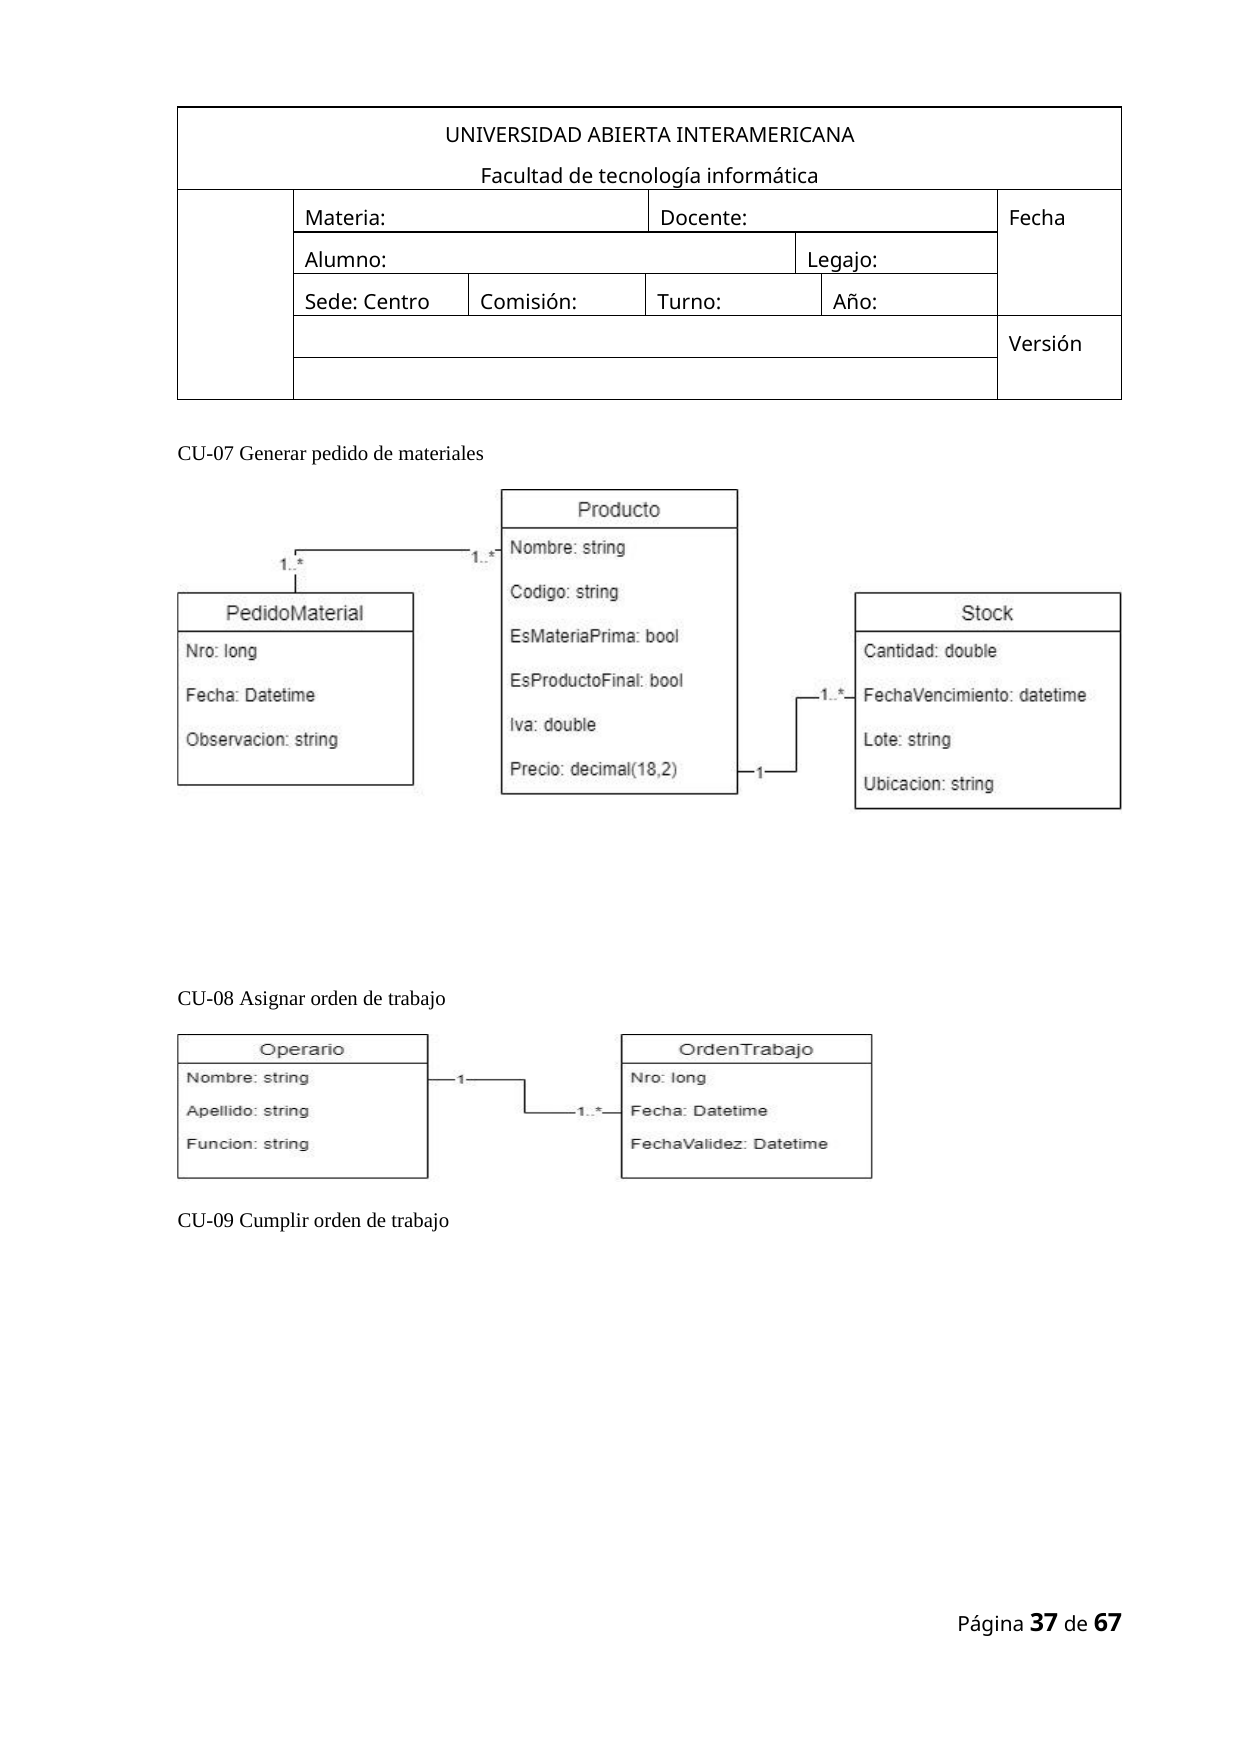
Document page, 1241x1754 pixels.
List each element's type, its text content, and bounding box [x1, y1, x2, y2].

picture [177, 489, 1123, 814]
picture [177, 1034, 873, 1182]
text CU-07 Generar pedido de materiales [177, 441, 1122, 465]
text CU-08 Asignar orden de trabajo [177, 986, 1122, 1010]
text CU-09 Cumplir orden de trabajo [177, 1208, 1122, 1232]
